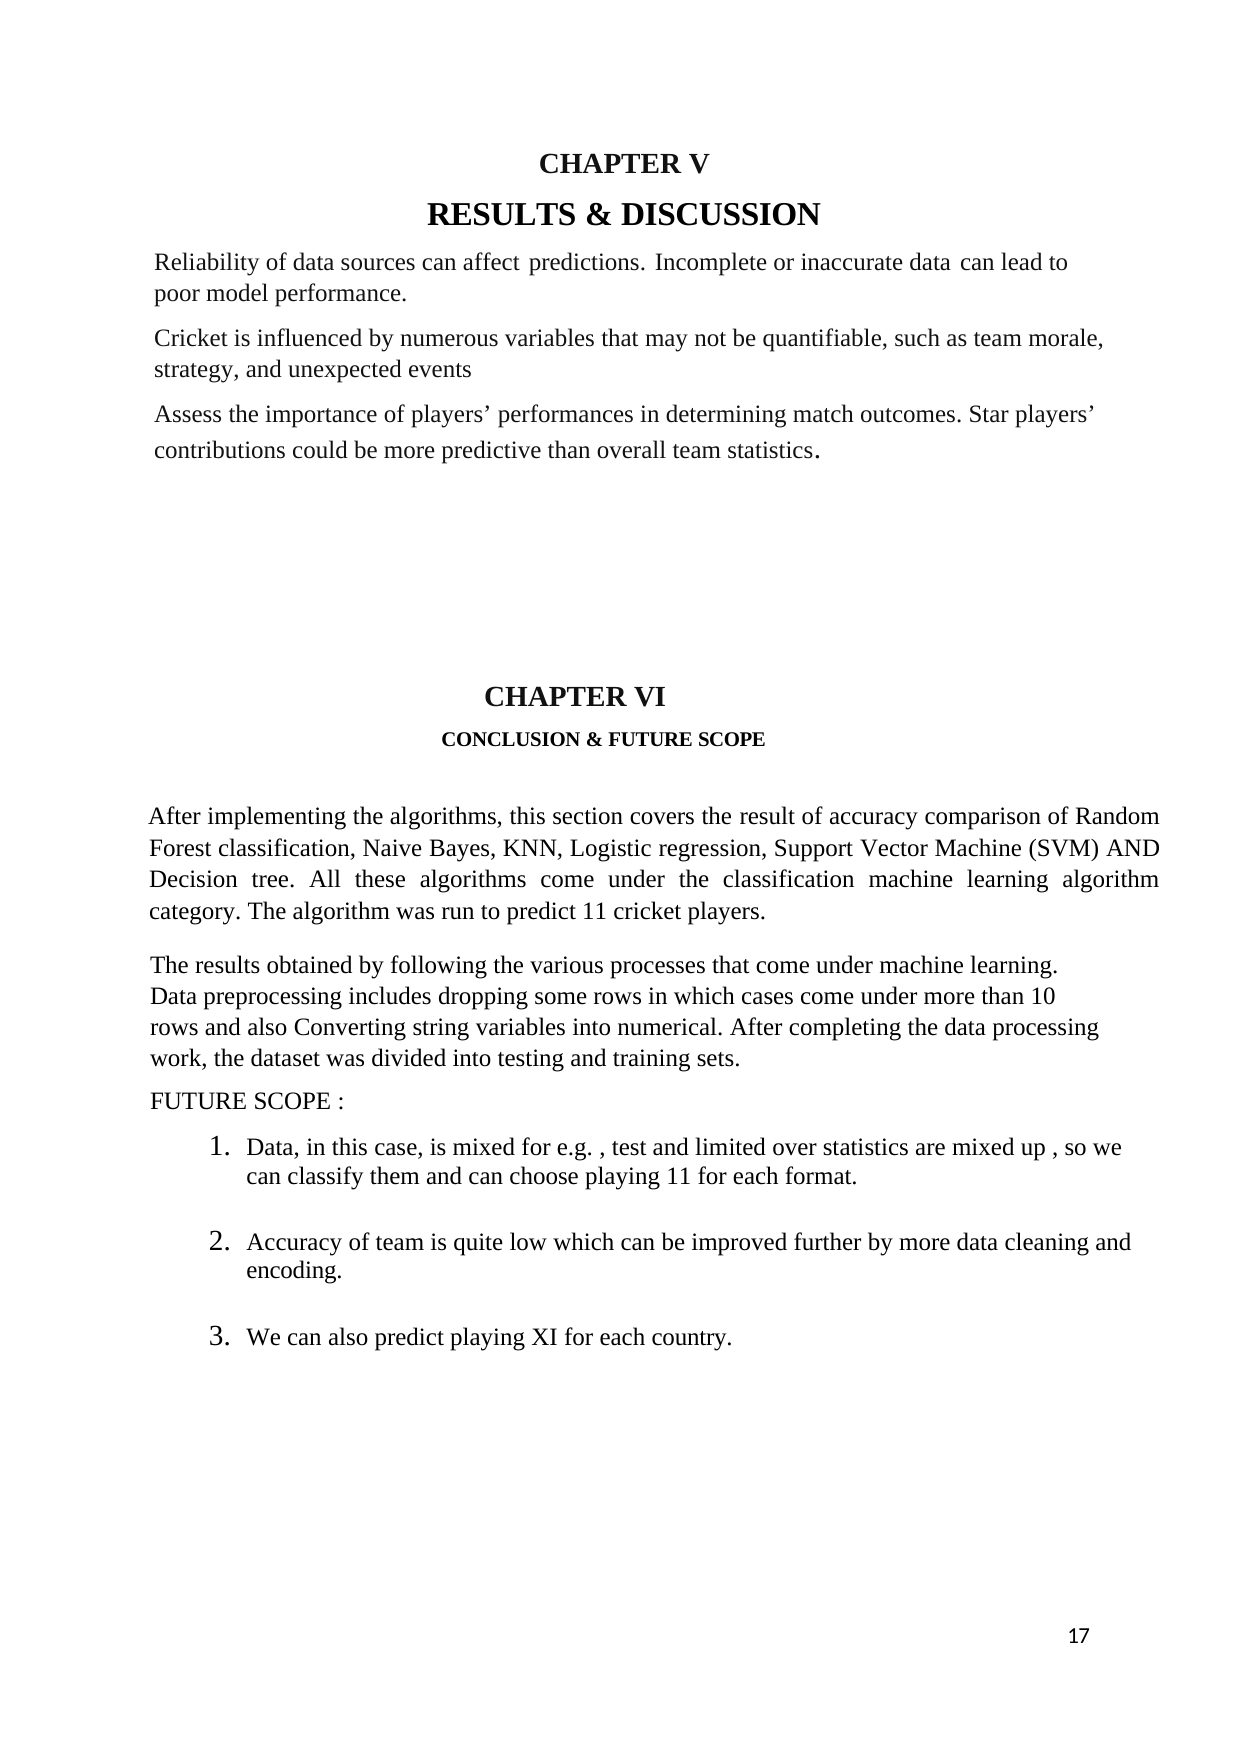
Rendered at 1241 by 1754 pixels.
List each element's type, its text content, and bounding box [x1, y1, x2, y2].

text Reliability of data sources can affect predictions. Incomplete or inaccurate data can lead to poor model performance. [154, 247, 1111, 307]
subtitle RESULTS & DISCUSSION [118, 194, 1130, 232]
text CONCLUSION & FUTURE SCOPE [441, 727, 1166, 751]
text Assess the importance of players’ performances in determining match outcomes. Star players’ contributions could be more predictive than overall team statistics. [154, 399, 1166, 464]
text Cricket is influenced by numerous variables that may not be quantifiable, such as team morale, strategy, and unexpected events [154, 323, 1166, 383]
list We can also predict playing XI for each country. [209, 1318, 1166, 1352]
list Data, in this case, is mixed for e.g. , test and limited over statistics are mixed up , so we can classify them and can choose playing 11 for each format. [209, 1130, 1153, 1190]
text CHAPTER VI [118, 679, 1032, 713]
list Accuracy of team is quite low which can be improved further by more data cleaning and encoding. [209, 1224, 1131, 1284]
text CHAPTER V [118, 146, 1131, 179]
text FUTURE SCOPE : [150, 1086, 1166, 1115]
text The results obtained by following the various processes that come under machine learning. Data preprocessing includes dropping some rows in which cases come under more than 10 rows and also Converting string variables into numerical. After completing the data processing work, the dataset was divided into testing and training sets. [150, 950, 1102, 1072]
text After implementing the algorithms, this section covers the result of accuracy comparison of Random Forest classification, Naive Bayes, KNN, Logistic regression, Support Vector Machine (SVM) AND Decision tree. All these algorithms come under the classification machine learning algorithm category. The algorithm was run to predict 11 cricket players. [148, 801, 1160, 924]
